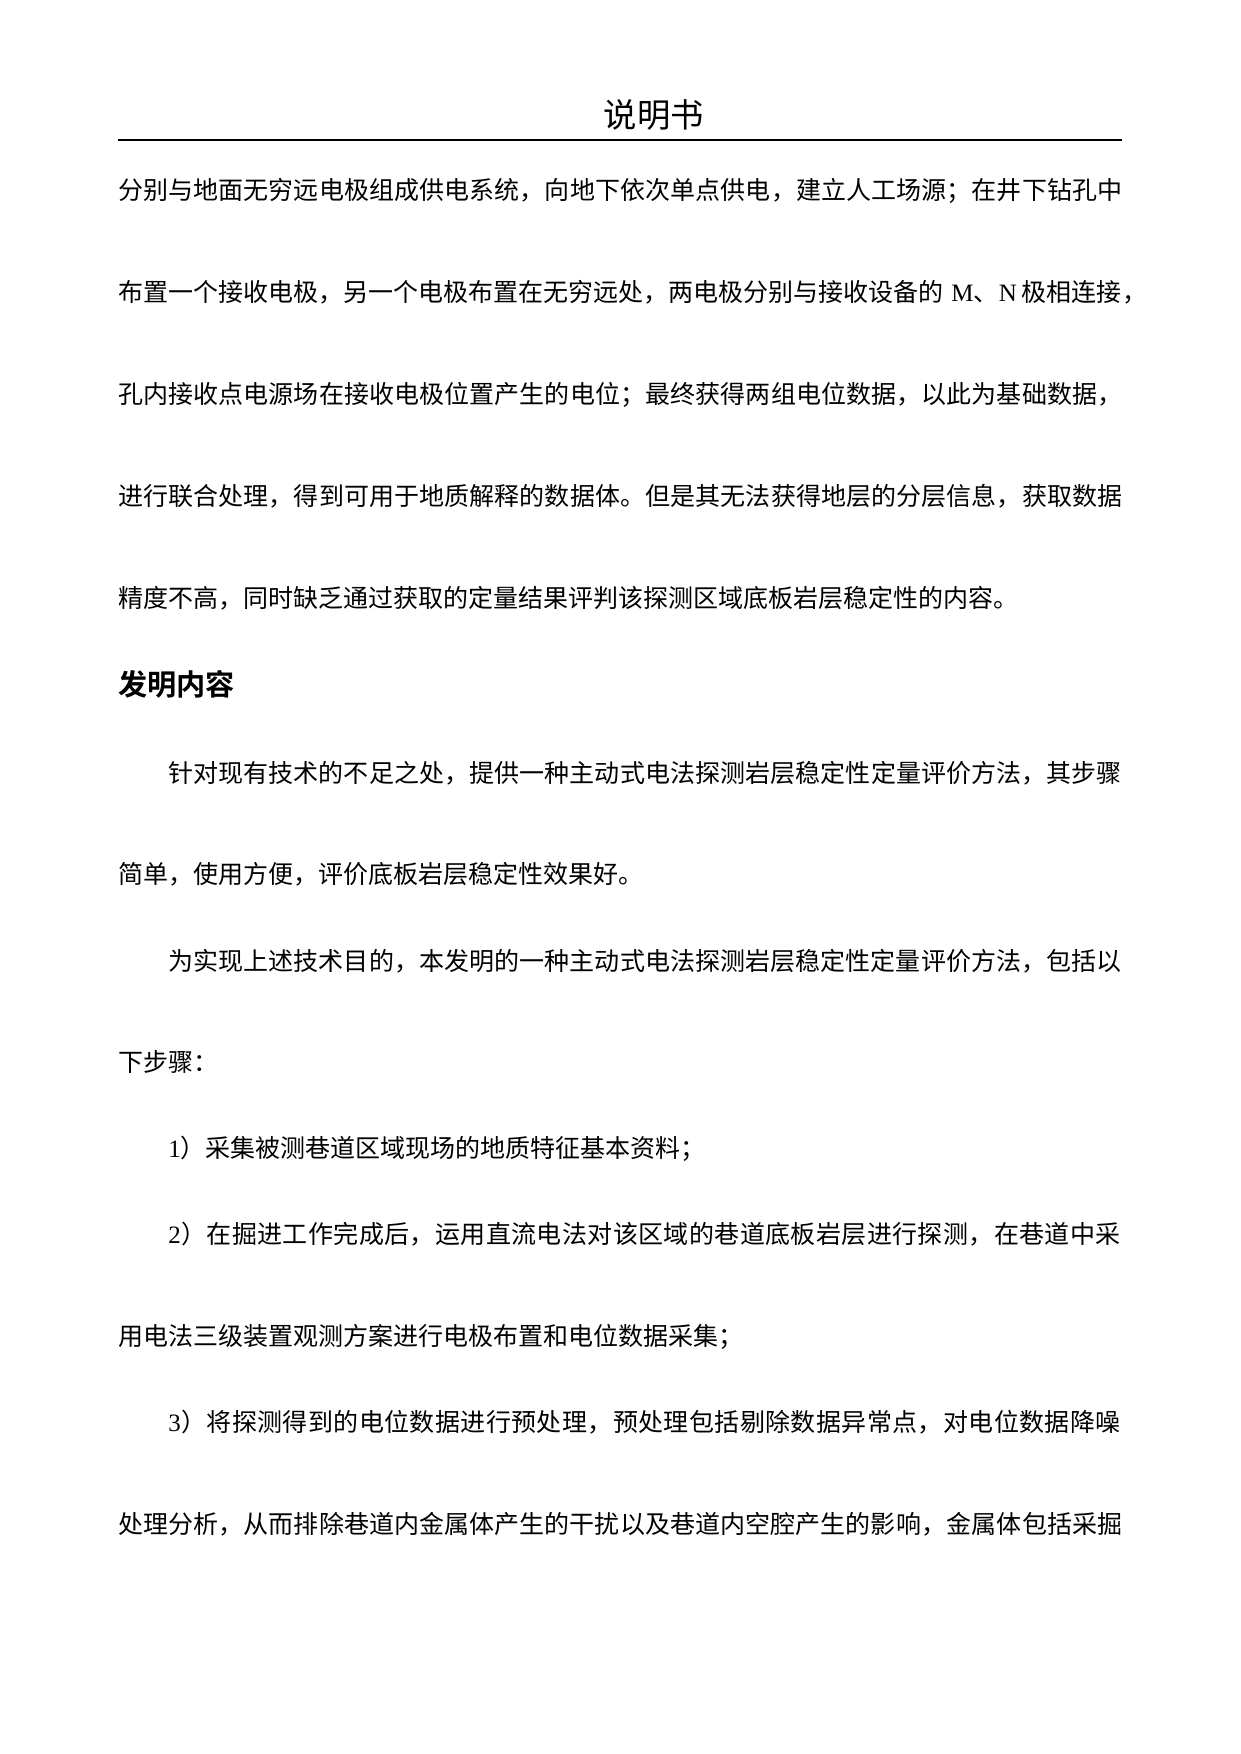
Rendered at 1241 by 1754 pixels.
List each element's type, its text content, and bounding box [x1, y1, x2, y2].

text 为实现上述技术目的，本发明的一种主动式电法探测岩层稳定性定量评价方法，包括以下步骤： [118, 925, 1122, 1095]
text 针对现有技术的不足之处，提供一种主动式电法探测岩层稳定性定量评价方法，其步骤简单，使用方便，评价底板岩层稳定性效果好。 [118, 737, 1122, 907]
text 1）采集被测巷道区域现场的地质特征基本资料； [118, 1113, 1122, 1181]
list 2）在掘进工作完成后，运用直流电法对该区域的巷道底板岩层进行探测，在巷道中采用电法三级装置观测方案进行电极布置和电位数据采集； [118, 1199, 1122, 1369]
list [118, 1387, 1122, 1557]
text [118, 155, 1122, 630]
text 发明内容 [118, 648, 1122, 716]
